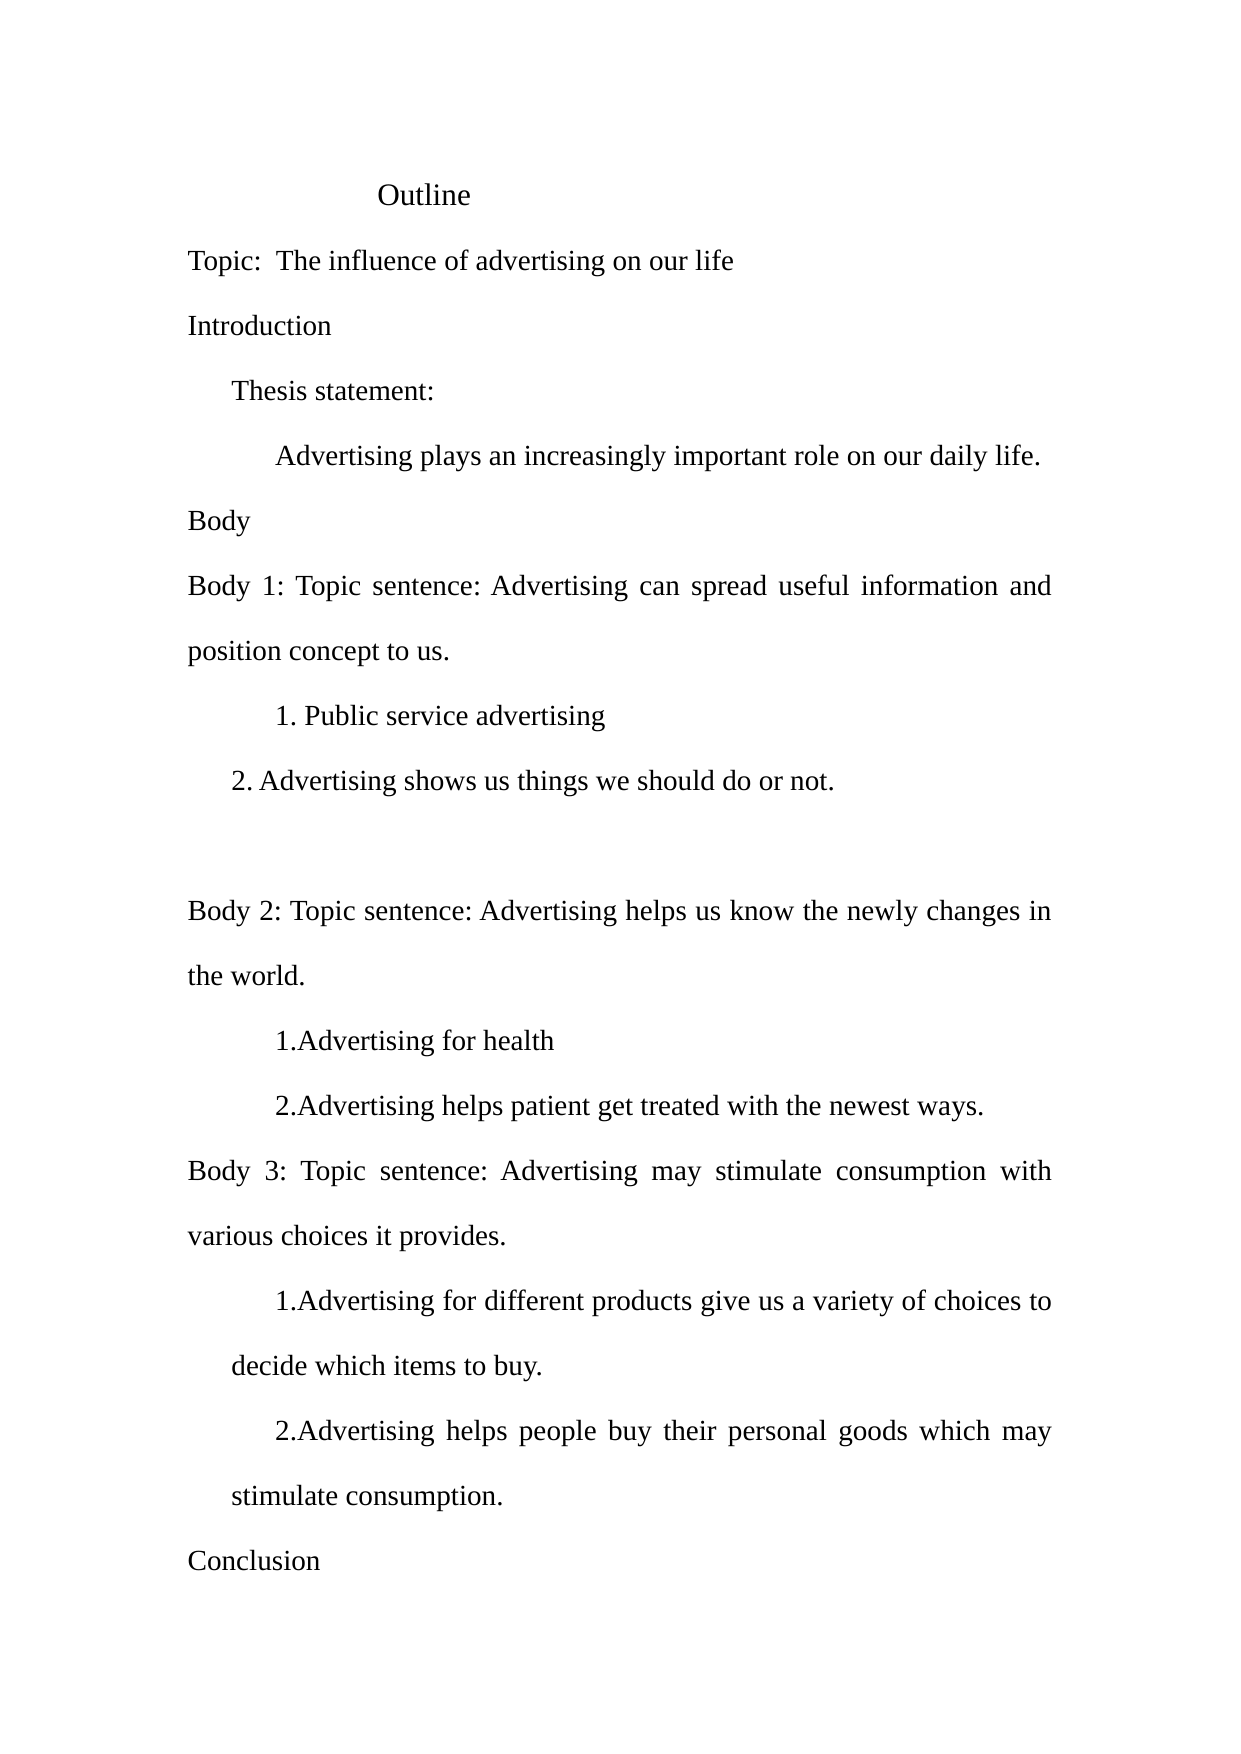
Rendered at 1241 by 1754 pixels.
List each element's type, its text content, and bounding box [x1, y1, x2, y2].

list Public service advertising [275, 682, 1053, 747]
list Advertising helps people buy their personal goods which may stimulate consumption. [231, 1397, 1053, 1527]
text Conclusion [187, 1527, 1053, 1592]
text Body 3: Topic sentence: Advertising may stimulate consumption with various choices it provides. [187, 1137, 1053, 1267]
text 2. Advertising shows us things we should do or not. [187, 747, 1053, 812]
text Introduction [187, 292, 1053, 357]
text Body 1: Topic sentence: Advertising can spread useful information and position concept to us. [187, 552, 1053, 682]
text Outline [187, 162, 1053, 227]
text Topic: The influence of advertising on our life [187, 227, 1053, 292]
text Advertising plays an increasingly important role on our daily life. [231, 422, 1053, 487]
list Advertising for different products give us a variety of choices to decide which items to buy. [231, 1267, 1053, 1397]
list Advertising helps patient get treated with the newest ways. [231, 1072, 1053, 1137]
text Thesis statement: [187, 357, 1053, 422]
text Body 2: Topic sentence: Advertising helps us know the newly changes in the world. [187, 877, 1053, 1007]
text Body [187, 487, 1053, 552]
list Advertising for health [231, 1007, 1053, 1072]
